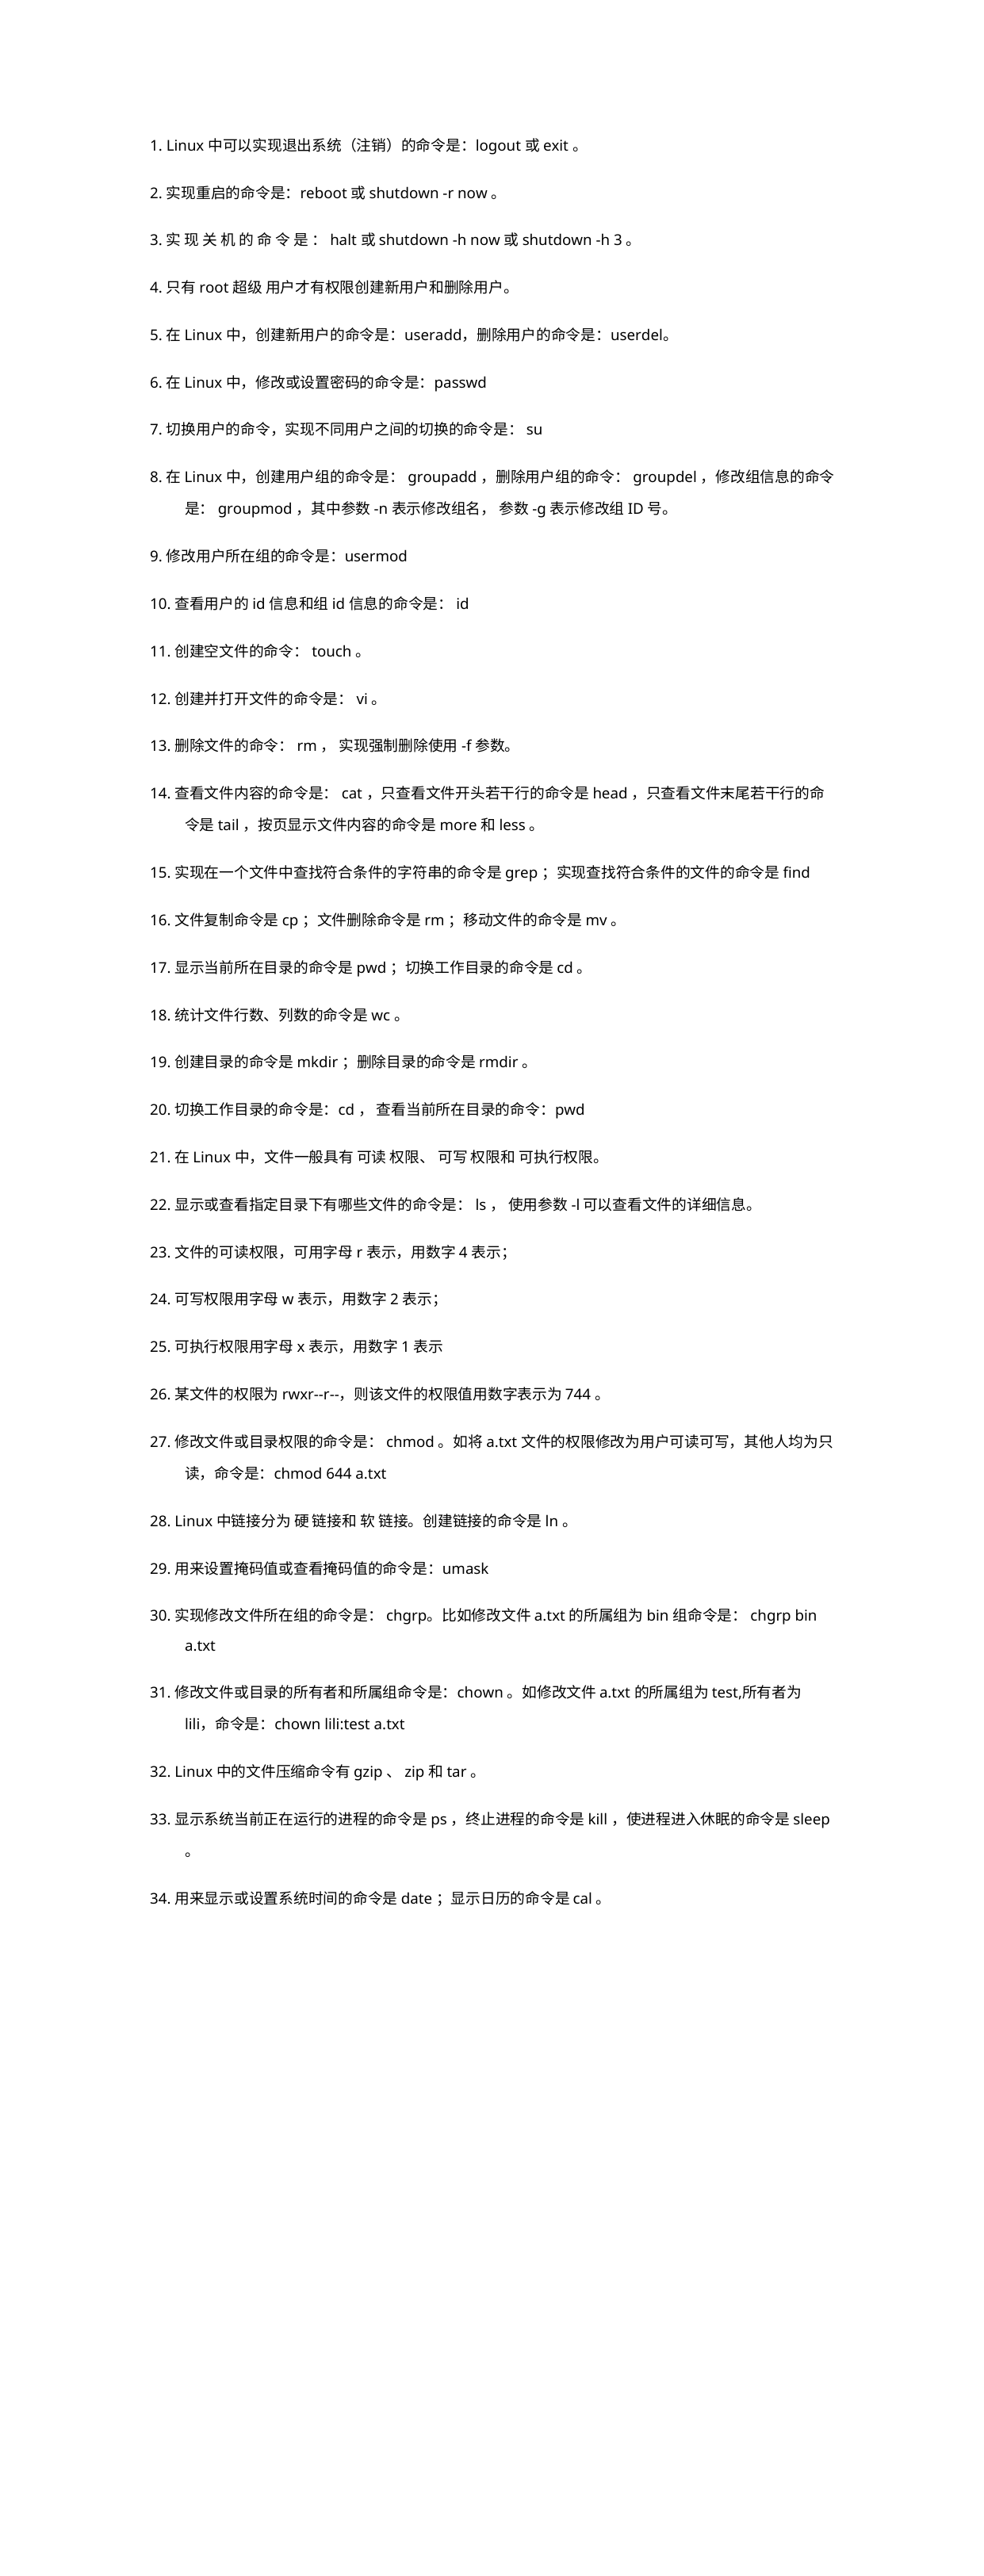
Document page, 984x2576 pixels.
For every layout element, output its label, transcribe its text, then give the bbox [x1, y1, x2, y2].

text 24. 可写权限用字母 w 表示，用数字 2 表示； [150, 1288, 835, 1309]
text 1. Linux 中可以实现退出系统（注销）的命令是：logout 或 exit 。 [150, 133, 835, 155]
text 4. 只有 root 超级 用户才有权限创建新用户和删除用户。 [150, 276, 835, 297]
text 19. 创建目录的命令是 mkdir ；删除目录的命令是 rmdir 。 [150, 1051, 835, 1072]
text 28. Linux 中链接分为 硬 链接和 软 链接。创建链接的命令是 ln 。 [150, 1509, 835, 1531]
text 6. 在 Linux 中，修改或设置密码的命令是：passwd [150, 370, 835, 392]
text 25. 可执行权限用字母 x 表示，用数字 1 表示 [150, 1335, 835, 1357]
text 13. 删除文件的命令： rm ， 实现强制删除使用 -f 参数。 [150, 734, 835, 756]
text 11. 创建空文件的命令： touch 。 [150, 640, 835, 661]
text 27. 修改文件或目录权限的命令是： chmod 。如将 a.txt 文件的权限修改为用户可读可写，其他人均为只读，命令是：chmod 644 a.txt [150, 1430, 835, 1483]
text 7. 切换用户的命令，实现不同用户之间的切换的命令是： su [150, 418, 835, 439]
text 29. 用来设置掩码值或查看掩码值的命令是：umask [150, 1556, 835, 1578]
text 12. 创建并打开文件的命令是： vi 。 [150, 687, 835, 708]
text 18. 统计文件行数、列数的命令是 wc 。 [150, 1003, 835, 1024]
text 34. 用来显示或设置系统时间的命令是 date ；显示日历的命令是cal 。 [150, 1886, 835, 1908]
text 31. 修改文件或目录的所有者和所属组命令是：chown 。如修改文件a.txt 的所属组为 test,所有者为 lili，命令是：chown lili:test a.txt [150, 1681, 835, 1734]
text 5. 在 Linux 中，创建新用户的命令是：useradd，删除用户的命令是：userdel。 [150, 323, 835, 345]
text 33. 显示系统当前正在运行的进程的命令是 ps ，终止进程的命令是 kill ，使进程进入休眠的命令是 sleep 。 [150, 1807, 835, 1861]
text 21. 在 Linux 中，文件一般具有 可读 权限、 可写 权限和 可执行权限。 [150, 1146, 835, 1167]
text 32. Linux 中的文件压缩命令有 gzip 、 zip 和 tar 。 [150, 1760, 835, 1782]
text 23. 文件的可读权限，可用字母 r 表示，用数字 4 表示； [150, 1240, 835, 1261]
text 9. 修改用户所在组的命令是：usermod [150, 545, 835, 566]
text 14. 查看文件内容的命令是： cat ，只查看文件开头若干行的命令是 head ，只查看文件末尾若干行的命令是 tail ，按页显示文件内容的命令是 more 和 less 。 [150, 782, 835, 835]
text 3. 实 现 关 机 的 命 令 是 ： halt 或 shutdown -h now 或 shutdown -h 3 。 [150, 228, 835, 250]
text 2. 实现重启的命令是：reboot 或 shutdown -r now 。 [150, 181, 835, 202]
text 16. 文件复制命令是 cp ；文件删除命令是 rm ；移动文件的命令是 mv 。 [150, 909, 835, 930]
text 30. 实现修改文件所在组的命令是： chgrp。比如修改文件 a.txt 的所属组为 bin 组命令是： chgrp bin a.txt [150, 1604, 835, 1655]
text 10. 查看用户的 id 信息和组 id 信息的命令是： id [150, 592, 835, 614]
text 20. 切换工作目录的命令是：cd ， 查看当前所在目录的命令：pwd [150, 1098, 835, 1120]
text 26. 某文件的权限为 rwxr--r--，则该文件的权限值用数字表示为744 。 [150, 1383, 835, 1404]
text 22. 显示或查看指定目录下有哪些文件的命令是： ls ， 使用参数 -l可以查看文件的详细信息。 [150, 1192, 835, 1215]
text 8. 在 Linux 中，创建用户组的命令是： groupadd ，删除用户组的命令： groupdel ，修改组信息的命令是： groupmod ，其中参数 -n 表示修改组名， 参数 -g 表示修改组 ID 号。 [150, 465, 835, 519]
text 17. 显示当前所在目录的命令是 pwd ；切换工作目录的命令是cd 。 [150, 956, 835, 978]
text 15. 实现在一个文件中查找符合条件的字符串的命令是 grep ；实现查找符合条件的文件的命令是 find [150, 861, 835, 882]
